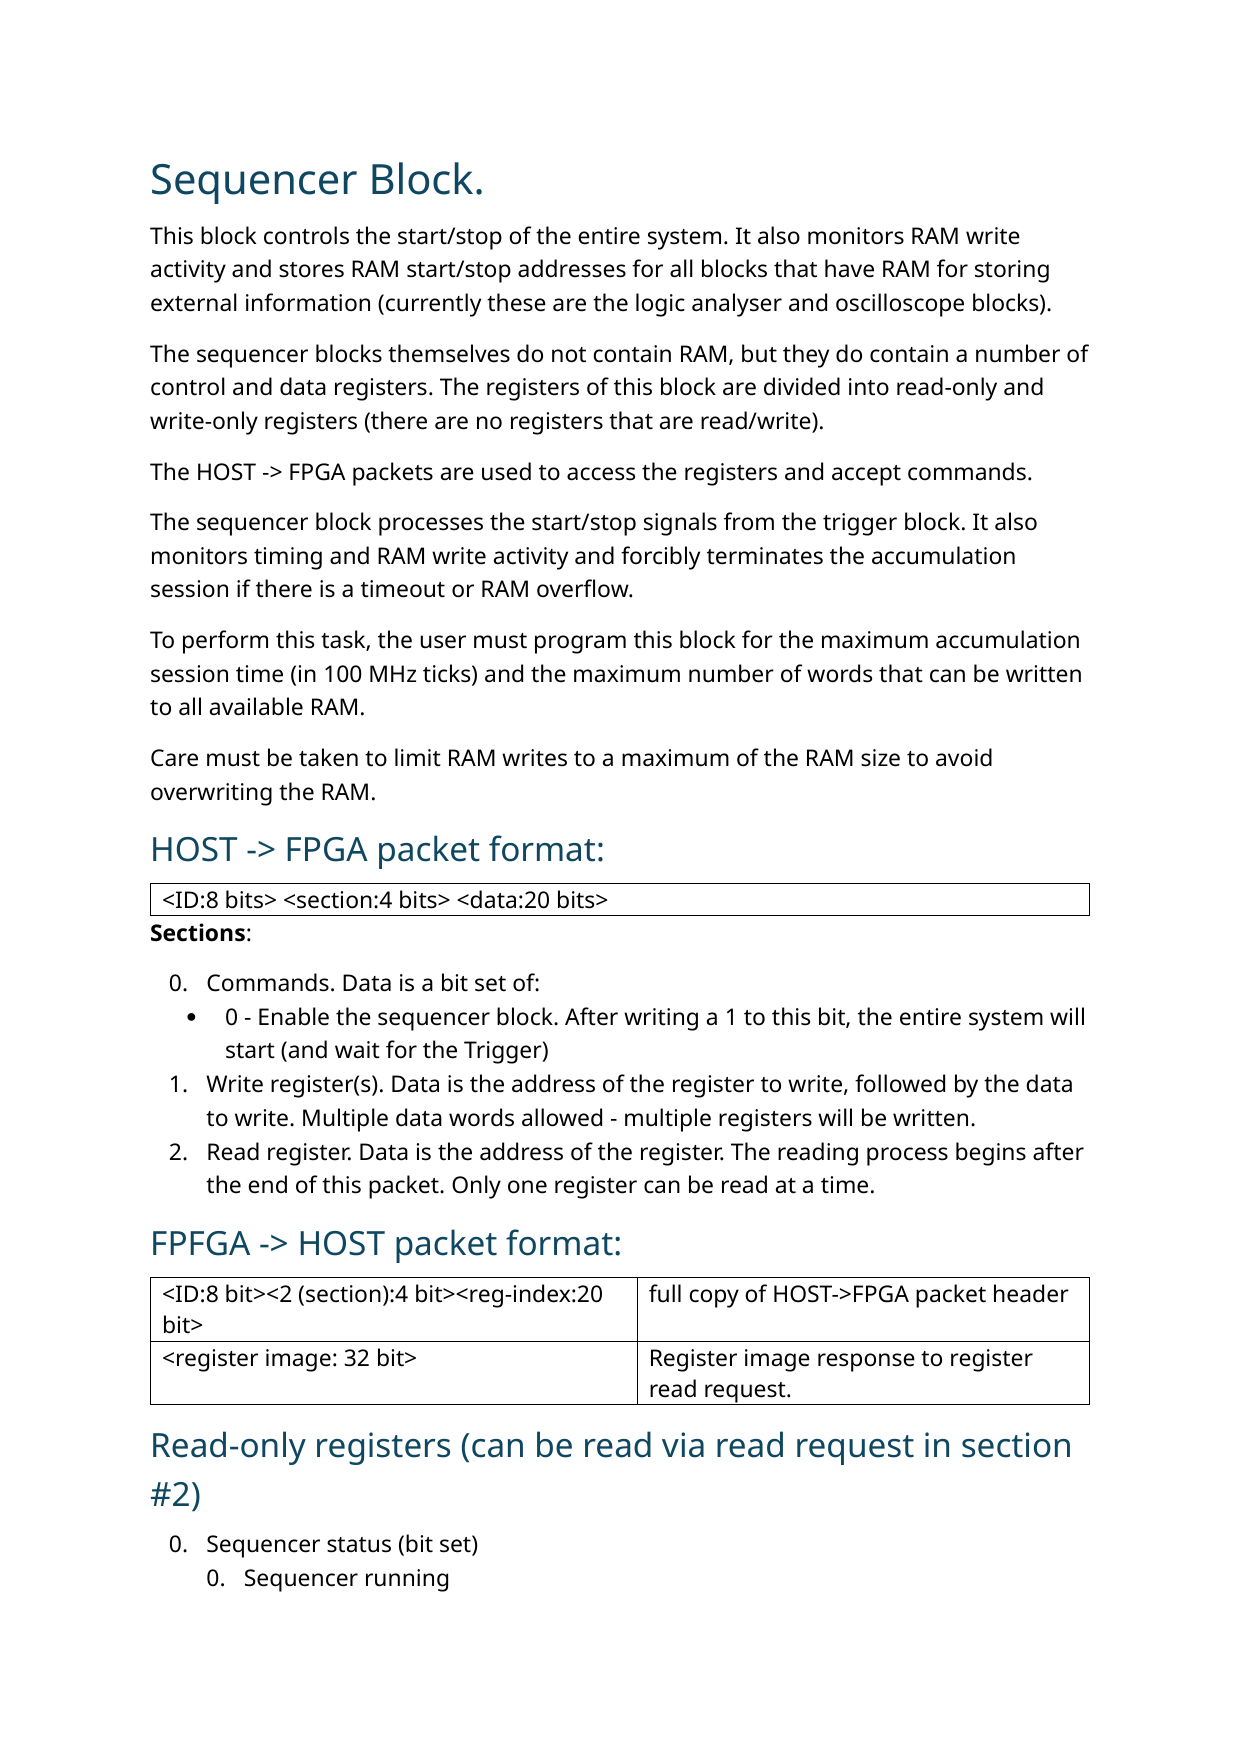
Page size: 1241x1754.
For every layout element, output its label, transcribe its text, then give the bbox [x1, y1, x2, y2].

text The HOST -> FPGA packets are used to access the registers and accept commands. [150, 455, 1090, 487]
table_header <ID:8 bits> <section:4 bits> <data:20 bits> [151, 884, 1089, 915]
list Commands. Data is a bit set of: [169, 967, 1090, 998]
list Write register(s). Data is the address of the register to write, followed by the data to write. Multiple data words allowed - multiple registers will be written. [169, 1068, 1090, 1133]
subtitle HOST -> FPGA packet format: [150, 826, 1090, 871]
subtitle FPFGA -> HOST packet format: [150, 1220, 1090, 1265]
table_header full copy of HOST->FPGA packet header [638, 1278, 1089, 1341]
text This block controls the start/stop of the entire system. It also monitors RAM write activity and stores RAM start/stop addresses for all blocks that have RAM for storing external information (currently these are the logic analyser and oscilloscope blocks). [150, 219, 1090, 318]
text The sequencer blocks themselves do not contain RAM, but they do contain a number of control and data registers. The registers of this block are divided into read-only and write-only registers (there are no registers that are read/write). [150, 337, 1090, 436]
table_cell Register image response to register read request. [638, 1342, 1089, 1404]
list Read register. Data is the address of the register. The reading process begins after the end of this packet. Only one register can be read at a time. [169, 1136, 1090, 1201]
subtitle Sequencer Block. [150, 150, 1090, 207]
text Sections: [150, 916, 1090, 948]
table_header <ID:8 bit><2 (section):4 bit><reg-index:20 bit> [151, 1278, 637, 1341]
list Sequencer status (bit set) [169, 1528, 1090, 1559]
text The sequencer block processes the start/stop signals from the trigger block. It also monitors timing and RAM write activity and forcibly terminates the accumulation session if there is a timeout or RAM overflow. [150, 506, 1090, 604]
list Sequencer running [206, 1562, 1090, 1593]
list 0 - Enable the sequencer block. After writing a 1 to this bit, the entire system will start (and wait for the Trigger) [187, 1001, 1090, 1066]
subtitle Read-only registers (can be read via read request in section #2) [150, 1422, 1090, 1516]
table_cell <register image: 32 bit> [151, 1342, 637, 1404]
text To perform this task, the user must program this block for the maximum accumulation session time (in 100 MHz ticks) and the maximum number of words that can be written to all available RAM. [150, 624, 1090, 722]
text Care must be taken to limit RAM writes to a maximum of the RAM size to avoid overwriting the RAM. [150, 742, 1090, 807]
